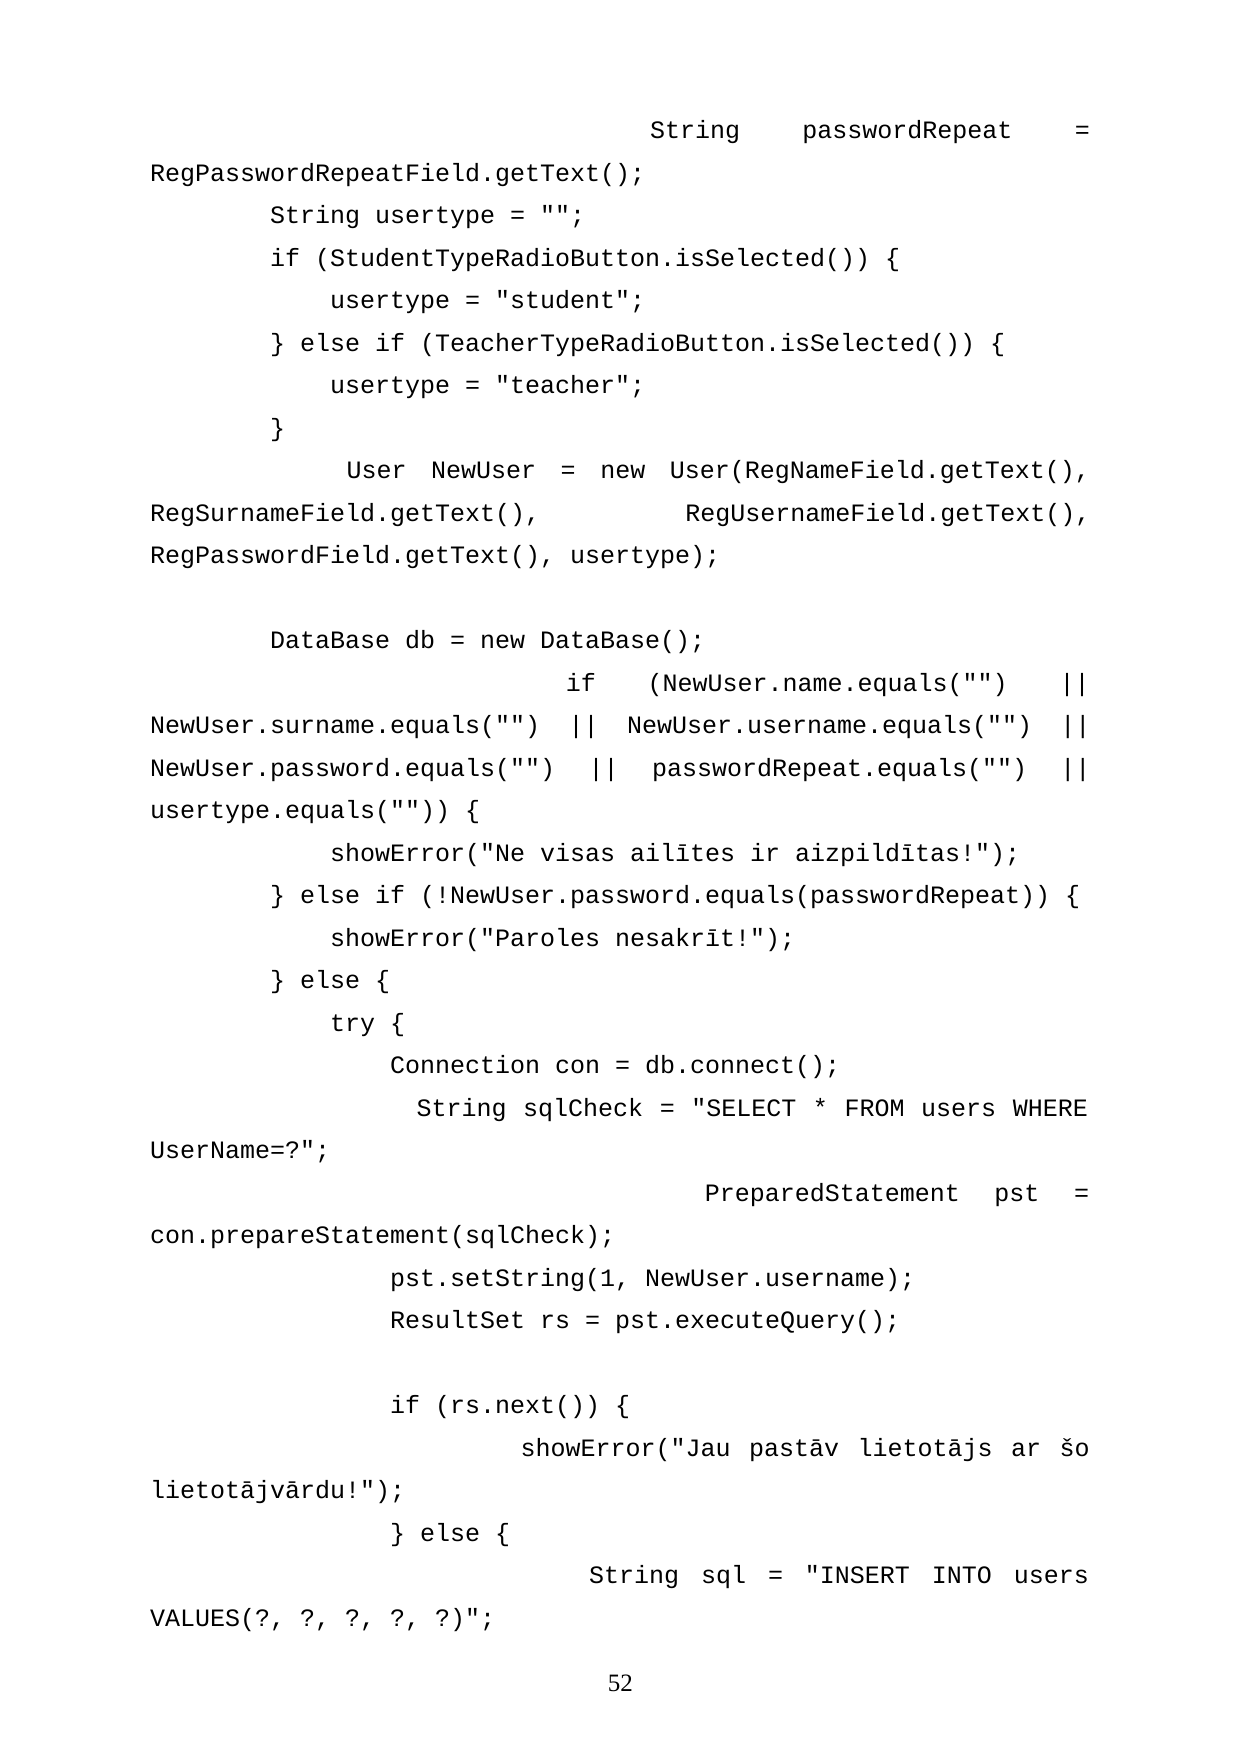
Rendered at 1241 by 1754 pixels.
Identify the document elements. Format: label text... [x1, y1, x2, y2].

text if (rs.next()) { [150, 1393, 1090, 1421]
text DataBase db = new DataBase(); [150, 628, 1090, 656]
text String passwordRepeat = RegPasswordRepeatField.getText(); [150, 118, 1090, 188]
text usertype = "teacher"; [150, 373, 1090, 401]
text if (NewUser.name.equals("") || NewUser.surname.equals("") || NewUser.username.equals("") || NewUser.password.equals("") || passwordRepeat.equals("") || usertype.equals("")) { [150, 670, 1090, 826]
text showError("Jau pastāv lietotājs ar šo lietotājvārdu!"); [150, 1435, 1090, 1506]
text usertype = "student"; [150, 288, 1090, 316]
text } else { [150, 968, 1090, 996]
text } [150, 415, 1090, 443]
text PreparedStatement pst = con.prepareStatement(sqlCheck); [150, 1180, 1090, 1251]
text String sql = "INSERT INTO users VALUES(?, ?, ?, ?, ?)"; [150, 1563, 1090, 1633]
text pst.setString(1, NewUser.username); [150, 1265, 1090, 1293]
text String sqlCheck = "SELECT * FROM users WHERE UserName=?"; [150, 1095, 1090, 1166]
text User NewUser = new User(RegNameField.getText(), RegSurnameField.getText(), RegUsernameField.getText(), RegPasswordField.getText(), usertype); [150, 458, 1090, 571]
text String usertype = ""; [150, 203, 1090, 231]
text try { [150, 1010, 1090, 1038]
text } else if (TeacherTypeRadioButton.isSelected()) { [150, 330, 1090, 358]
text } else if (!NewUser.password.equals(passwordRepeat)) { [150, 883, 1090, 911]
text showError("Ne visas ailītes ir aizpildītas!"); [150, 840, 1090, 868]
text showError("Paroles nesakrīt!"); [150, 925, 1090, 953]
text if (StudentTypeRadioButton.isSelected()) { [150, 245, 1090, 273]
text } else { [150, 1520, 1090, 1548]
text ResultSet rs = pst.executeQuery(); [150, 1308, 1090, 1336]
text Connection con = db.connect(); [150, 1053, 1090, 1081]
